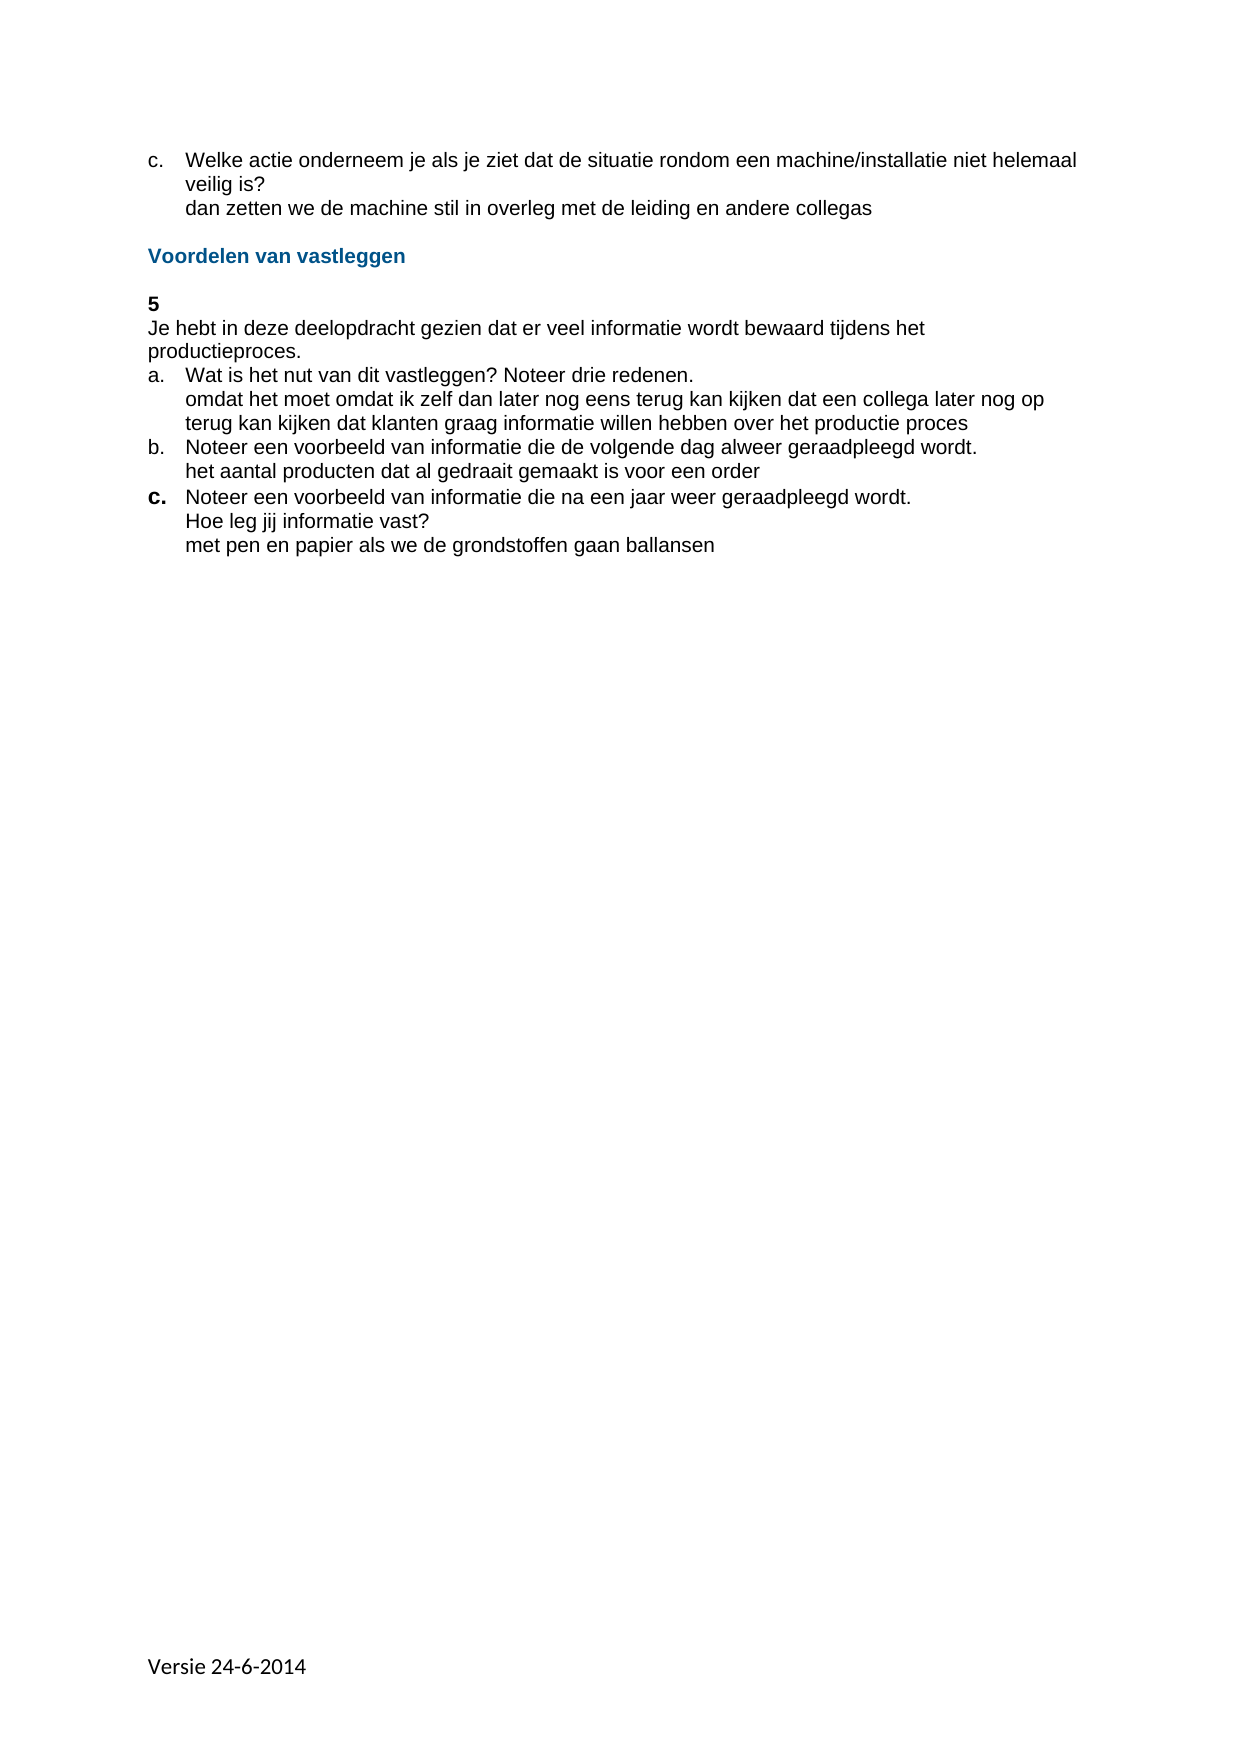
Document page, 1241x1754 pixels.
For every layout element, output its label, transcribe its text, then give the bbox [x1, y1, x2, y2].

text Je hebt in deze deelopdracht gezien dat er veel informatie wordt bewaard tijdens het [148, 315, 1093, 339]
text Voordelen van vastleggen [148, 219, 1093, 267]
list Noteer een voorbeeld van informatie die na een jaar weer geraadpleegd wordt. Hoe leg jij informatie vast? met pen en papier als we de grondstoffen gaan ballansen [148, 483, 1093, 557]
list Welke actie onderneem je als je ziet dat de situatie rondom een machine/installatie niet helemaal veilig is? dan zetten we de machine stil in overleg met de leiding en andere collegas [148, 148, 1093, 219]
text 5 [148, 291, 1093, 315]
text productieproces. [148, 339, 1093, 363]
list Noteer een voorbeeld van informatie die de volgende dag alweer geraadpleegd wordt. het aantal producten dat al gedraait gemaakt is voor een order [148, 435, 1093, 483]
list Wat is het nut van dit vastleggen? Noteer drie redenen. omdat het moet omdat ik zelf dan later nog eens terug kan kijken dat een collega later nog op terug kan kijken dat klanten graag informatie willen hebben over het productie proces [148, 363, 1093, 435]
